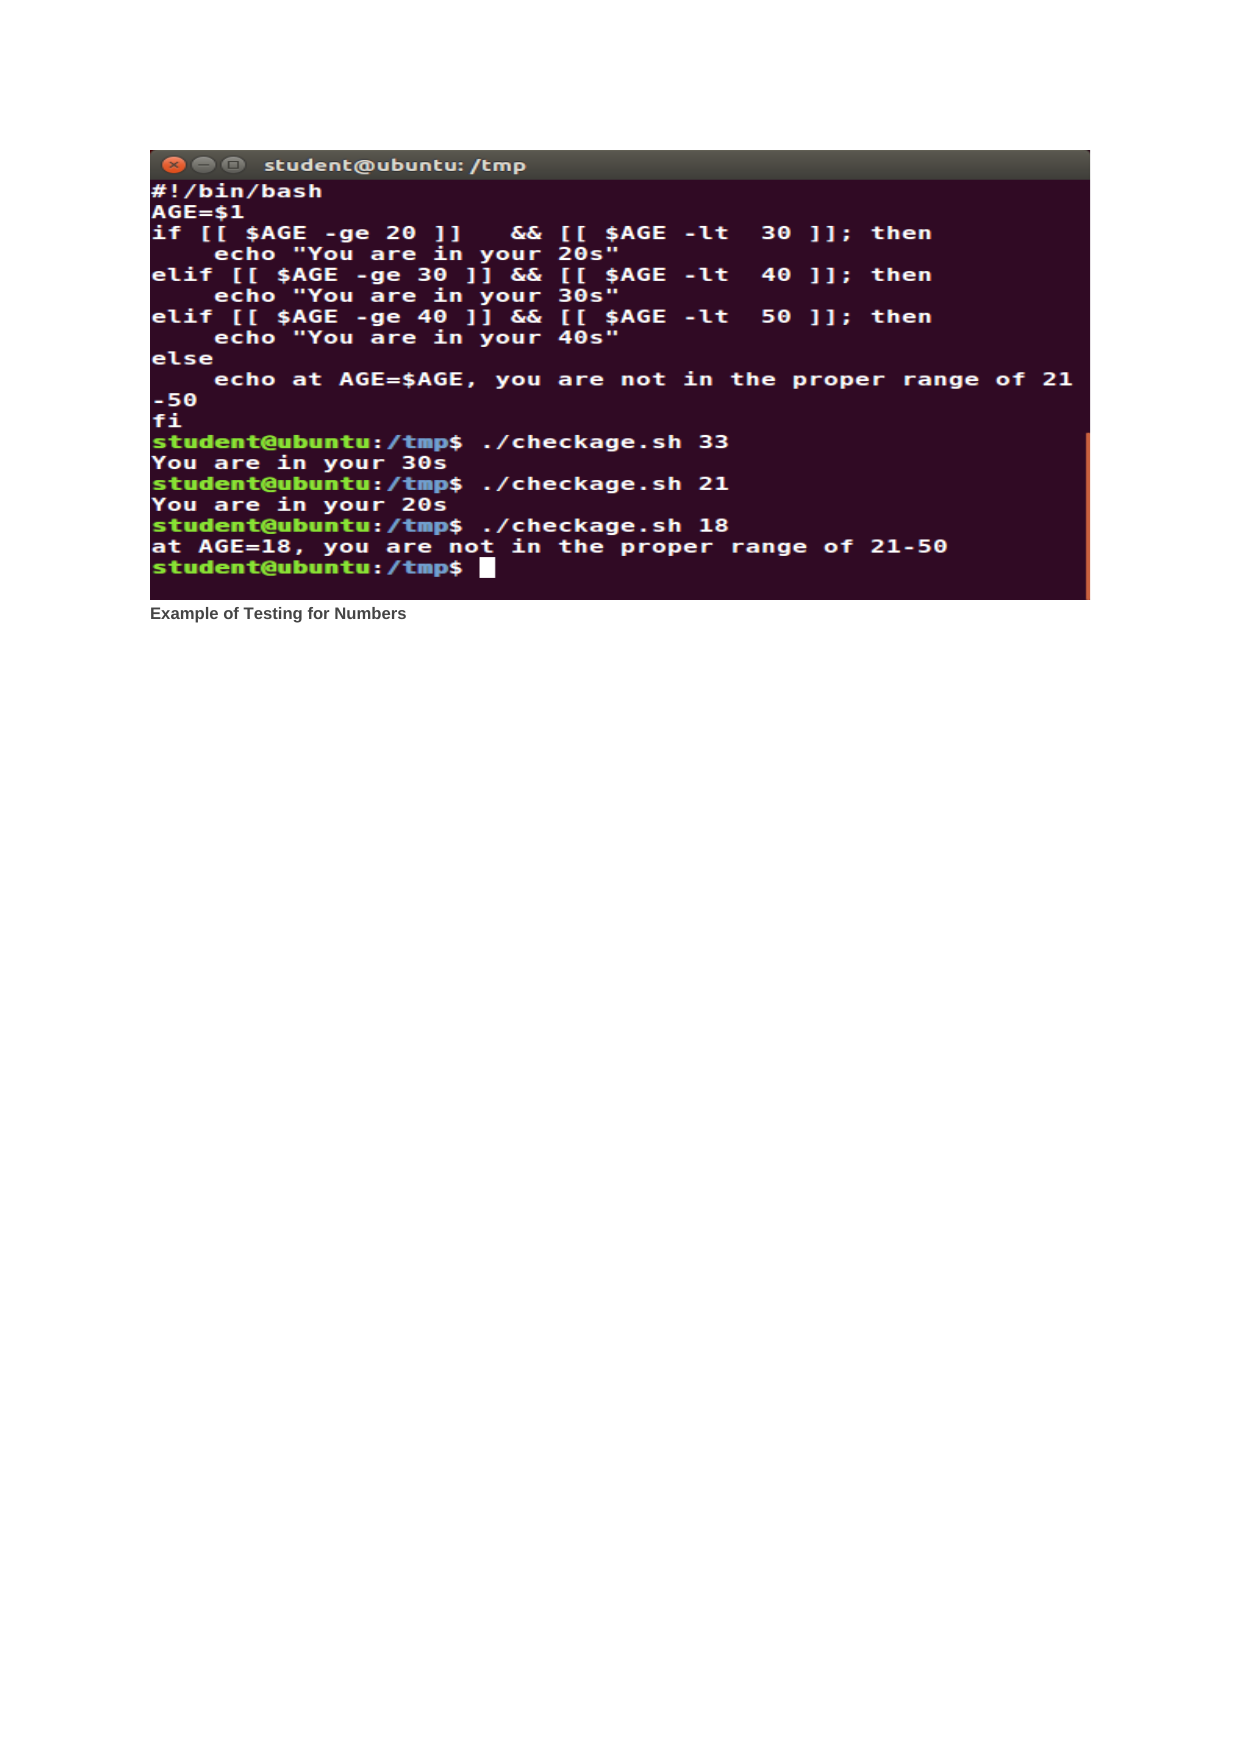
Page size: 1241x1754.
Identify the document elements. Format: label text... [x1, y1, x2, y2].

subtitle Example of Testing for Numbers [150, 603, 1090, 623]
picture [150, 150, 1091, 600]
